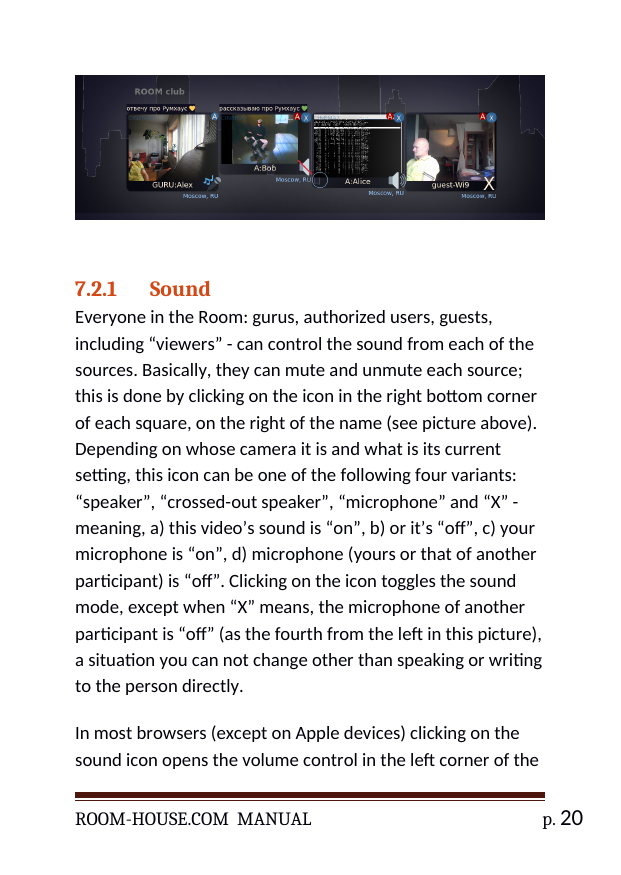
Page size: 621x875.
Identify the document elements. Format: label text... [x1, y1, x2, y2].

text Everyone in the Room: gurus, authorized users, guests, including “viewers” - can control the sound from each of the sources. Basically, they can mute and unmute each source; this is done by clicking on the icon in the right bottom corner of each square, on the right of the name (see picture above). Depending on whose camera it is and what is its current setting, this icon can be one of the following four variants: “speaker”, “crossed-out speaker”, “microphone” and “X” - meaning, a) this video’s sound is “on”, b) or it’s “off”, c) your microphone is “on”, d) microphone (yours or that of another participant) is “off”. Clicking on the icon toggles the sound mode, except when “X” means, the microphone of another participant is “off” (as the fourth from the left in this picture), a situation you can not change other than speaking or writing to the person directly. [75, 305, 545, 697]
picture [75, 75, 545, 220]
subtitle Sound [75, 276, 545, 302]
